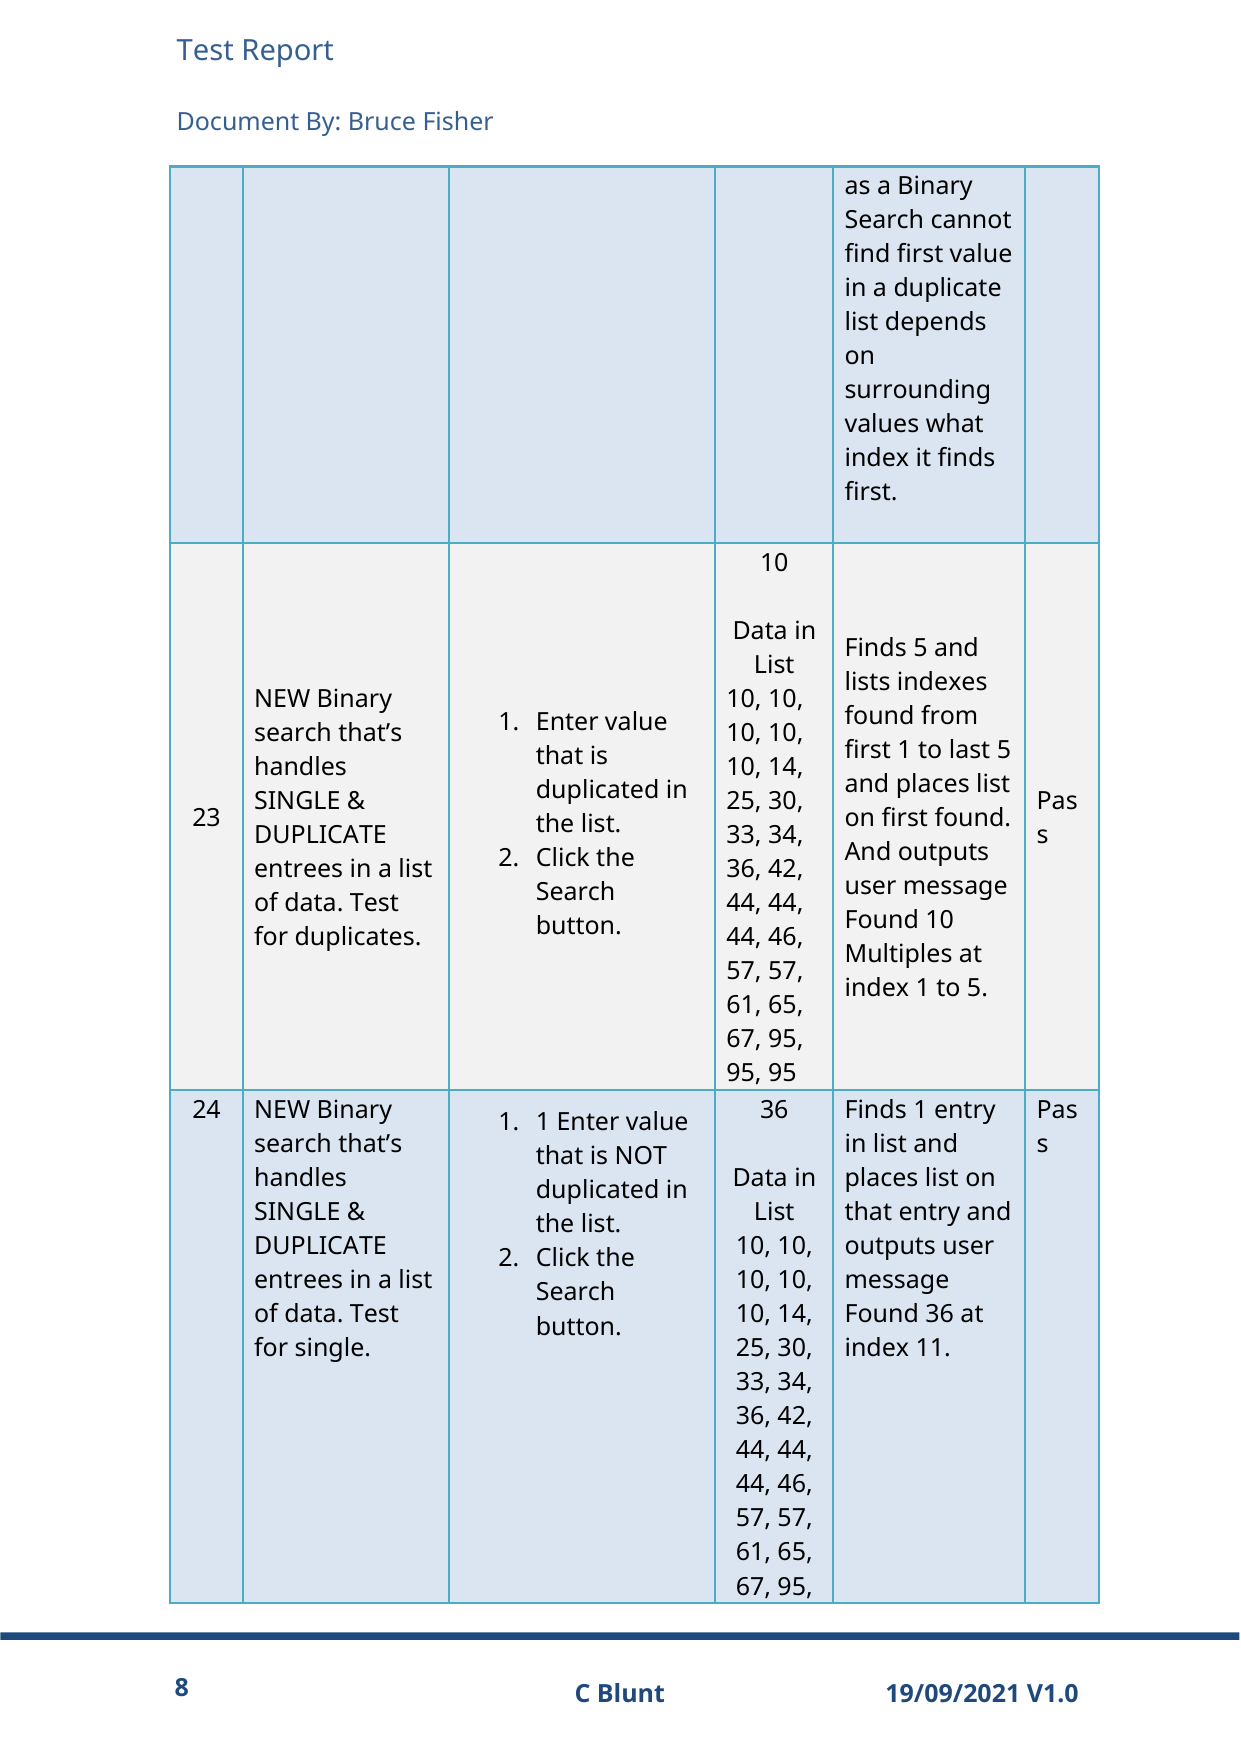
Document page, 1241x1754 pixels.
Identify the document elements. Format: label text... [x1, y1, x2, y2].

table_cell [450, 168, 714, 542]
table_cell Pass [1026, 544, 1098, 1089]
table_cell NEW Binary search that’s handles SINGLE & DUPLICATE entrees in a list of data. Test for duplicates. [244, 544, 448, 1089]
table_cell 36 Data in List 10, 10, 10, 10, 10, 14, 25, 30, 33, 34, 36, 42, 44, 44, 44, 46, 57, 57, 61, 65, 67, 95, 95, 95 [716, 1091, 832, 1602]
table_cell 23 [171, 544, 242, 1089]
table_cell Finds 5 and lists indexes found from first 1 to last 5 and places list on first found. And outputs user message Found 10 Multiples at index 1 to 5. [834, 544, 1024, 1089]
table_cell NEW Binary search that’s handles SINGLE & DUPLICATE entrees in a list of data. Test for single. [244, 1091, 448, 1602]
table_cell [244, 168, 448, 542]
table_cell [1026, 168, 1098, 542]
table_cell 1 Enter value that is NOT duplicated in the list. Click the Search button. [450, 1091, 714, 1602]
table_cell 24 [171, 1091, 242, 1602]
table_cell 10 Data in List 10, 10, 10, 10, 10, 14, 25, 30, 33, 34, 36, 42, 44, 44, 44, 46, 57, 57, 61, 65, 67, 95, 95, 95 [716, 544, 832, 1089]
table_cell Finds 1 entry in list and places list on that entry and outputs user message Found 36 at index 11. [834, 1091, 1024, 1602]
table_cell [716, 168, 832, 542]
table_cell Pass [1026, 1091, 1098, 1602]
table_cell Enter value that is duplicated in the list. Click the Search button. [450, 544, 714, 1089]
table_cell [171, 168, 242, 542]
